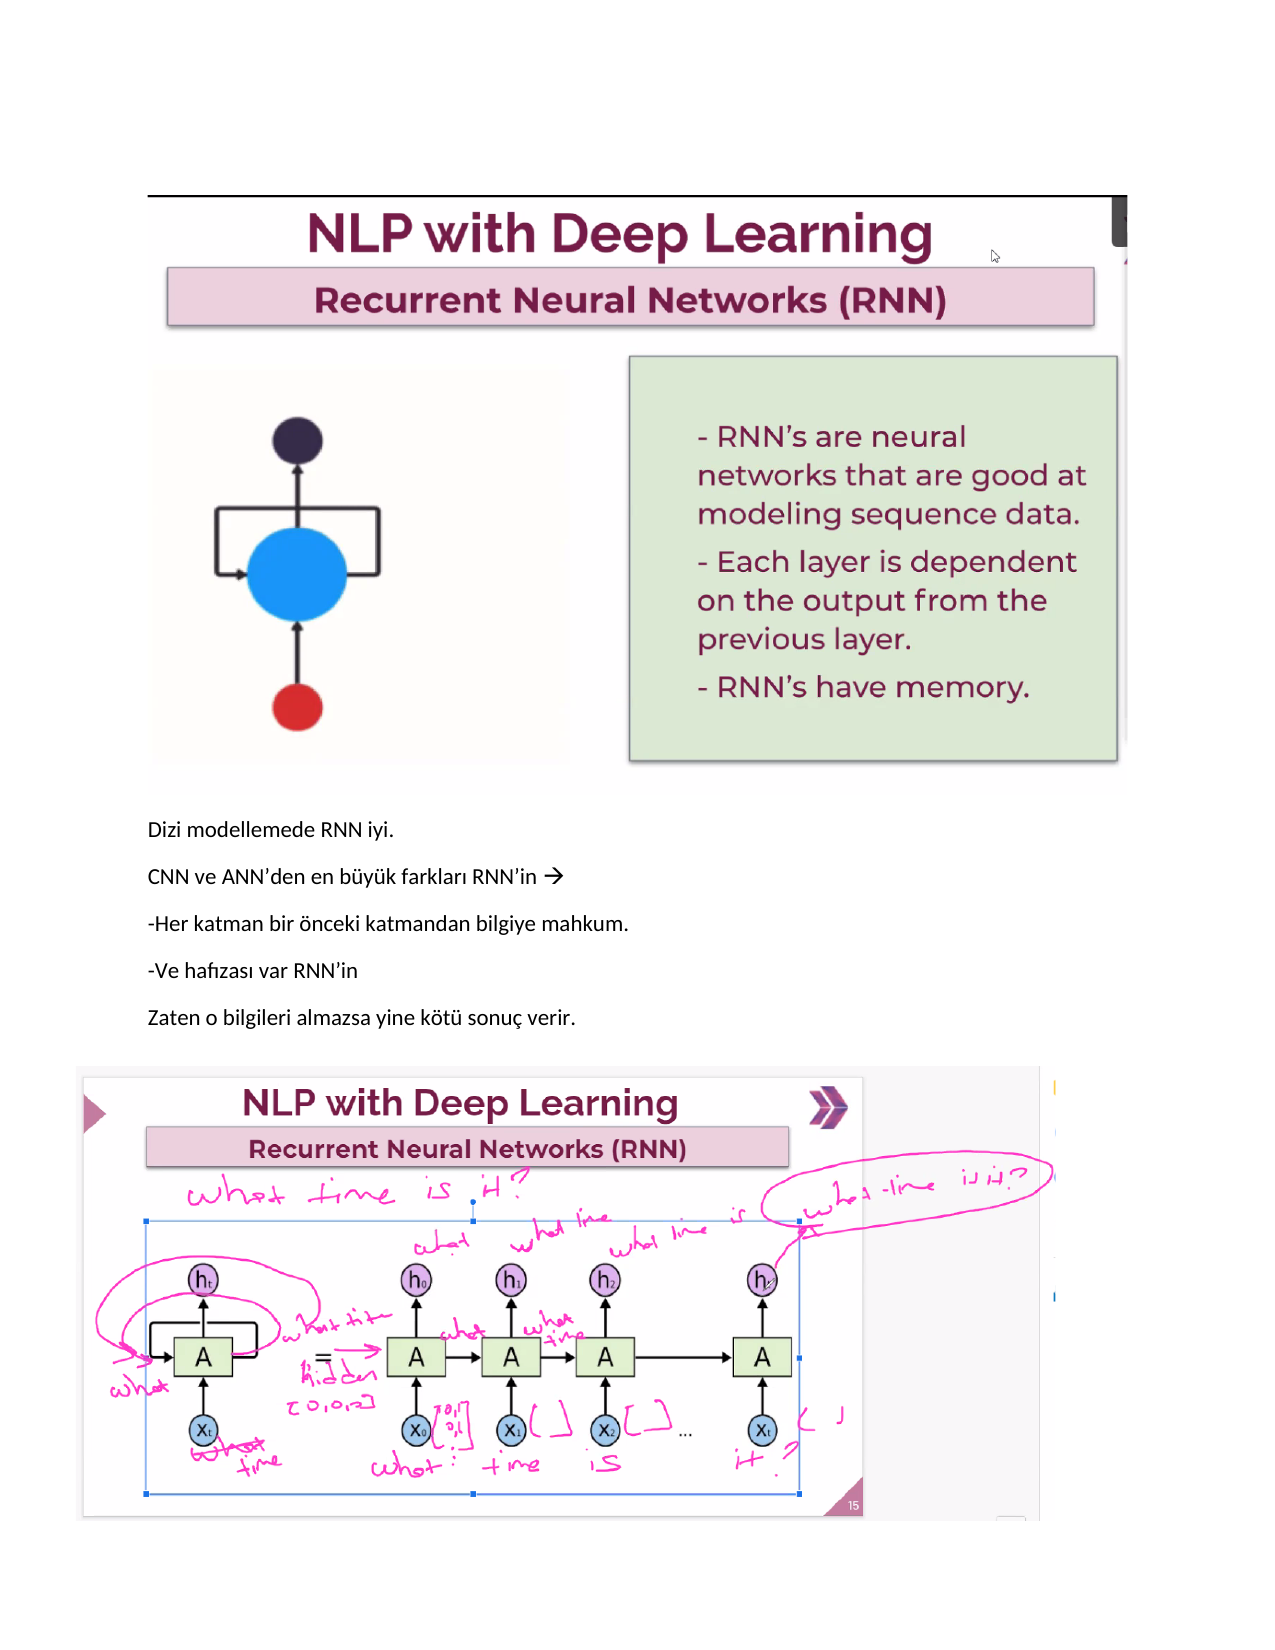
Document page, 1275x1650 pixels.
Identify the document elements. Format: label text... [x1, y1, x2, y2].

picture [75, 1066, 1056, 1521]
text -Ve hafızası var RNN’in [148, 956, 1127, 984]
picture [147, 195, 1128, 795]
text CNN ve ANN’den en büyük farkları RNN’in [148, 862, 1127, 890]
text Dizi modellemede RNN iyi. [148, 795, 1127, 843]
text Zaten o bilgileri almazsa yine kötü sonuç verir. [148, 1003, 1127, 1031]
text -Her katman bir önceki katmandan bilgiye mahkum. [148, 909, 1127, 937]
